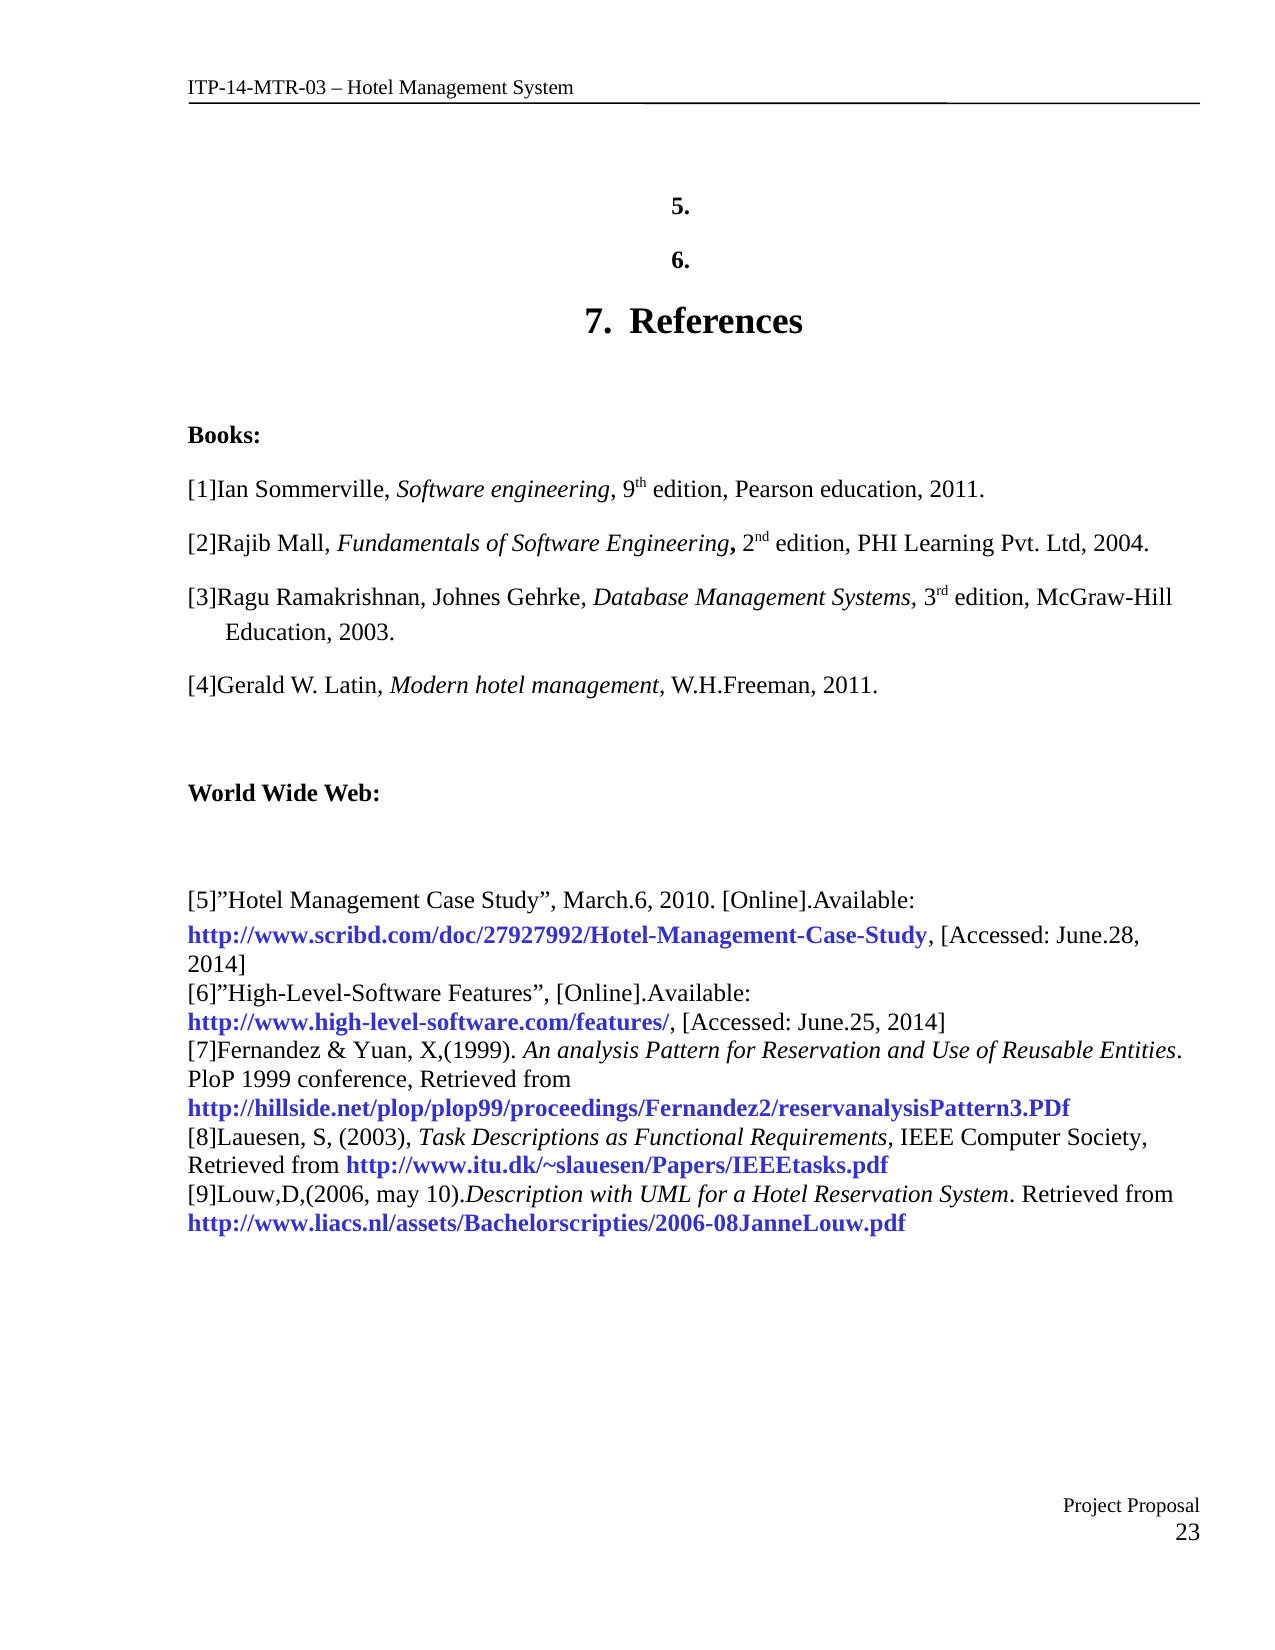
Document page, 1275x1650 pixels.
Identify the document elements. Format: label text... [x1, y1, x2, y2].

text http://www.high-level-software.com/features/, [Accessed: June.25, 2014] [187, 1007, 1200, 1036]
text [8]Lauesen, S, (2003), Task Descriptions as Functional Requirements, IEEE Computer Society, Retrieved from http://www.itu.dk/~slauesen/Papers/IEEEtasks.pdf [187, 1122, 1200, 1179]
subtitle [2]Rajib Mall, Fundamentals of Software Engineering, 2nd edition, PHI Learning Pvt. Ltd, 2004. [187, 528, 1200, 557]
subtitle World Wide Web: [187, 778, 1200, 807]
subtitle Education, 2003. [187, 617, 1200, 646]
subtitle [5]”Hotel Management Case Study”, March.6, 2010. [Online].Available: [187, 886, 1200, 914]
subtitle [1]Ian Sommerville, Software engineering, 9th edition, Pearson education, 2011. [187, 474, 1200, 503]
subtitle [4]Gerald W. Latin, Modern hotel management, W.H.Freeman, 2011. [187, 671, 1200, 699]
subtitle References [187, 299, 1200, 342]
text http://www.liacs.nl/assets/Bachelorscripties/2006-08JanneLouw.pdf [187, 1208, 1200, 1237]
text [6]”High-Level-Software Features”, [Online].Available: [187, 978, 1200, 1007]
subtitle [3]Ragu Ramakrishnan, Johnes Gehrke, Database Management Systems, 3rd edition, McGraw-Hill [187, 582, 1200, 611]
text http://www.scribd.com/doc/27927992/Hotel-Management-Case-Study, [Accessed: June.28, 2014] [187, 921, 1200, 978]
subtitle Books: [187, 421, 1200, 449]
text [9]Louw,D,(2006, may 10).Description with UML for a Hotel Reservation System. Retrieved from [187, 1179, 1200, 1208]
text [7]Fernandez & Yuan, X,(1999). An analysis Pattern for Reservation and Use of Reusable Entities. PloP 1999 conference, Retrieved from http://hillside.net/plop/plop99/proceedings/Fernandez2/reservanalysisPattern3.PDf [187, 1036, 1200, 1122]
